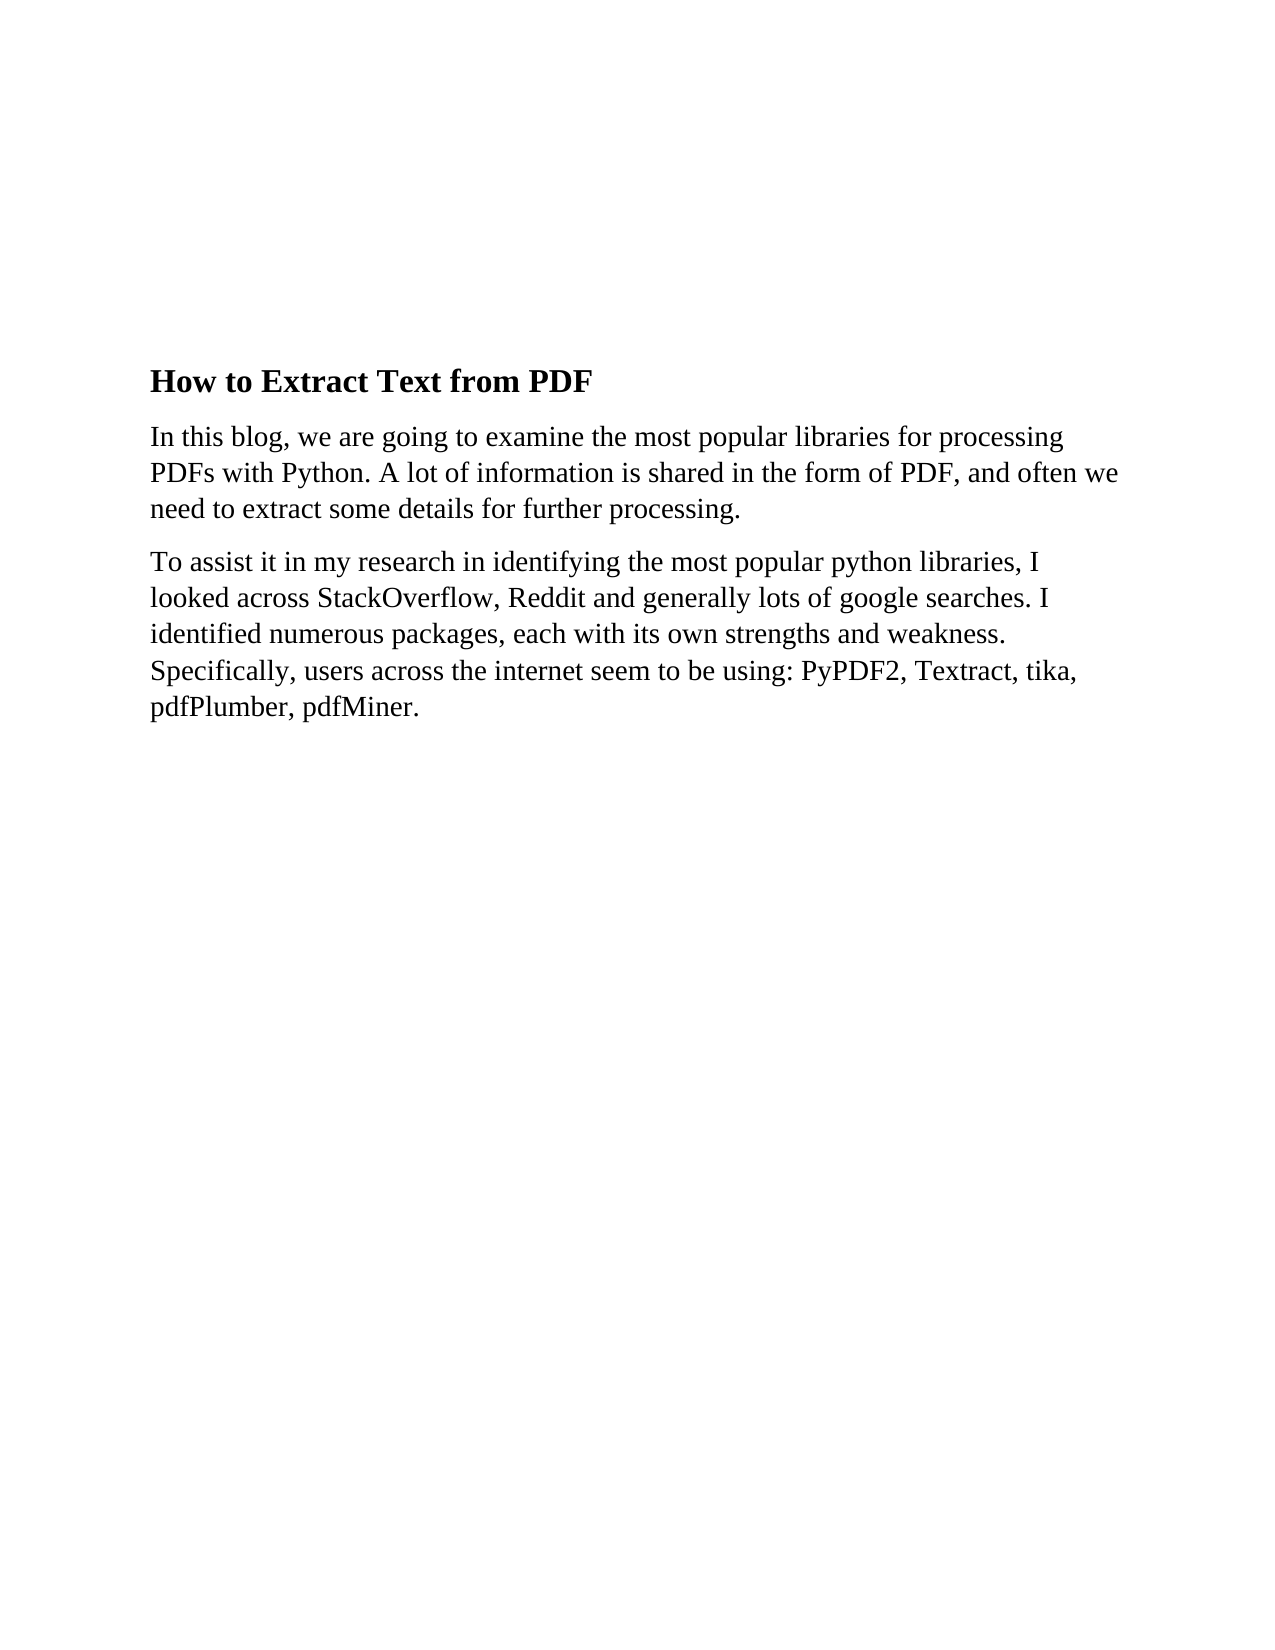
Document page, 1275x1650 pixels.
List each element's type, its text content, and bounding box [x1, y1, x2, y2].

text To assist it in my research in identifying the most popular python libraries, I looked across StackOverflow, Reddit and generally lots of google searches. I identified numerous packages, each with its own strengths and weakness. Specifically, users across the internet seem to be using: PyPDF2, Textract, tika, pdfPlumber, pdfMiner. [150, 544, 1125, 722]
text In this blog, we are going to examine the most popular libraries for processing PDFs with Python. A lot of information is shared in the form of PDF, and often we need to extract some details for further processing. [150, 419, 1125, 525]
text How to Extract Text from PDF [150, 361, 1125, 399]
